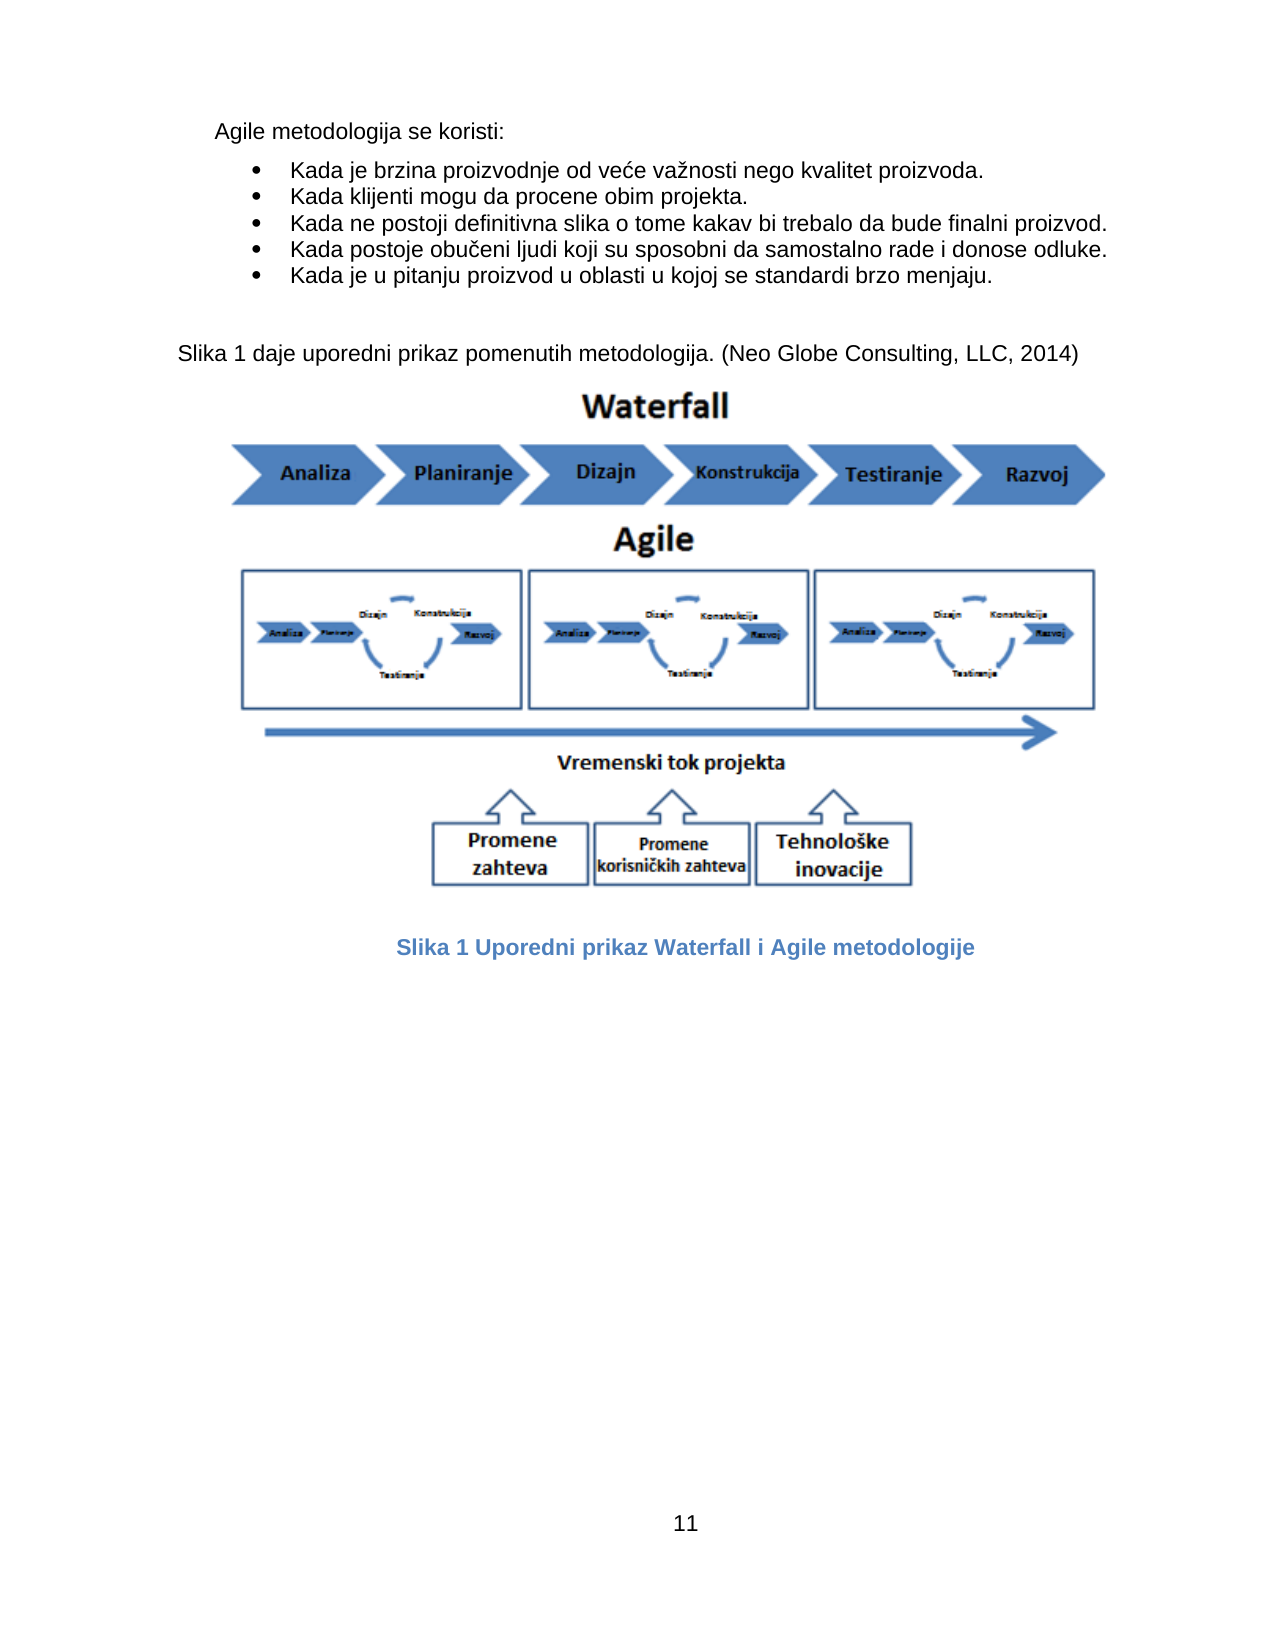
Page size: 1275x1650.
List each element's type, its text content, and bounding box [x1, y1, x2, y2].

list Kada ne postoji definitivna slika o tome kakav bi trebalo da bude finalni proizvod. [252, 210, 1157, 236]
list Kada je brzina proizvodnje od veće važnosti nego kvalitet proizvoda. [252, 157, 1157, 183]
list Kada postoje obučeni ljudi koji su sposobni da samostalno rade i donose odluke. [252, 236, 1157, 262]
picture [224, 378, 1110, 934]
text Slika 1 Uporedni prikaz Waterfall i Agile metodologije [177, 934, 1157, 960]
list Kada klijenti mogu da procene obim projekta. [252, 183, 1157, 210]
text Slika 1 daje uporedni prikaz pomenutih metodologija. (Neo Globe Consulting, LLC, 2014) [177, 340, 1157, 366]
list Kada je u pitanju proizvod u oblasti u kojoj se standardi brzo menjaju. [252, 262, 1157, 289]
text Agile metodologija se koristi: [177, 118, 1157, 144]
